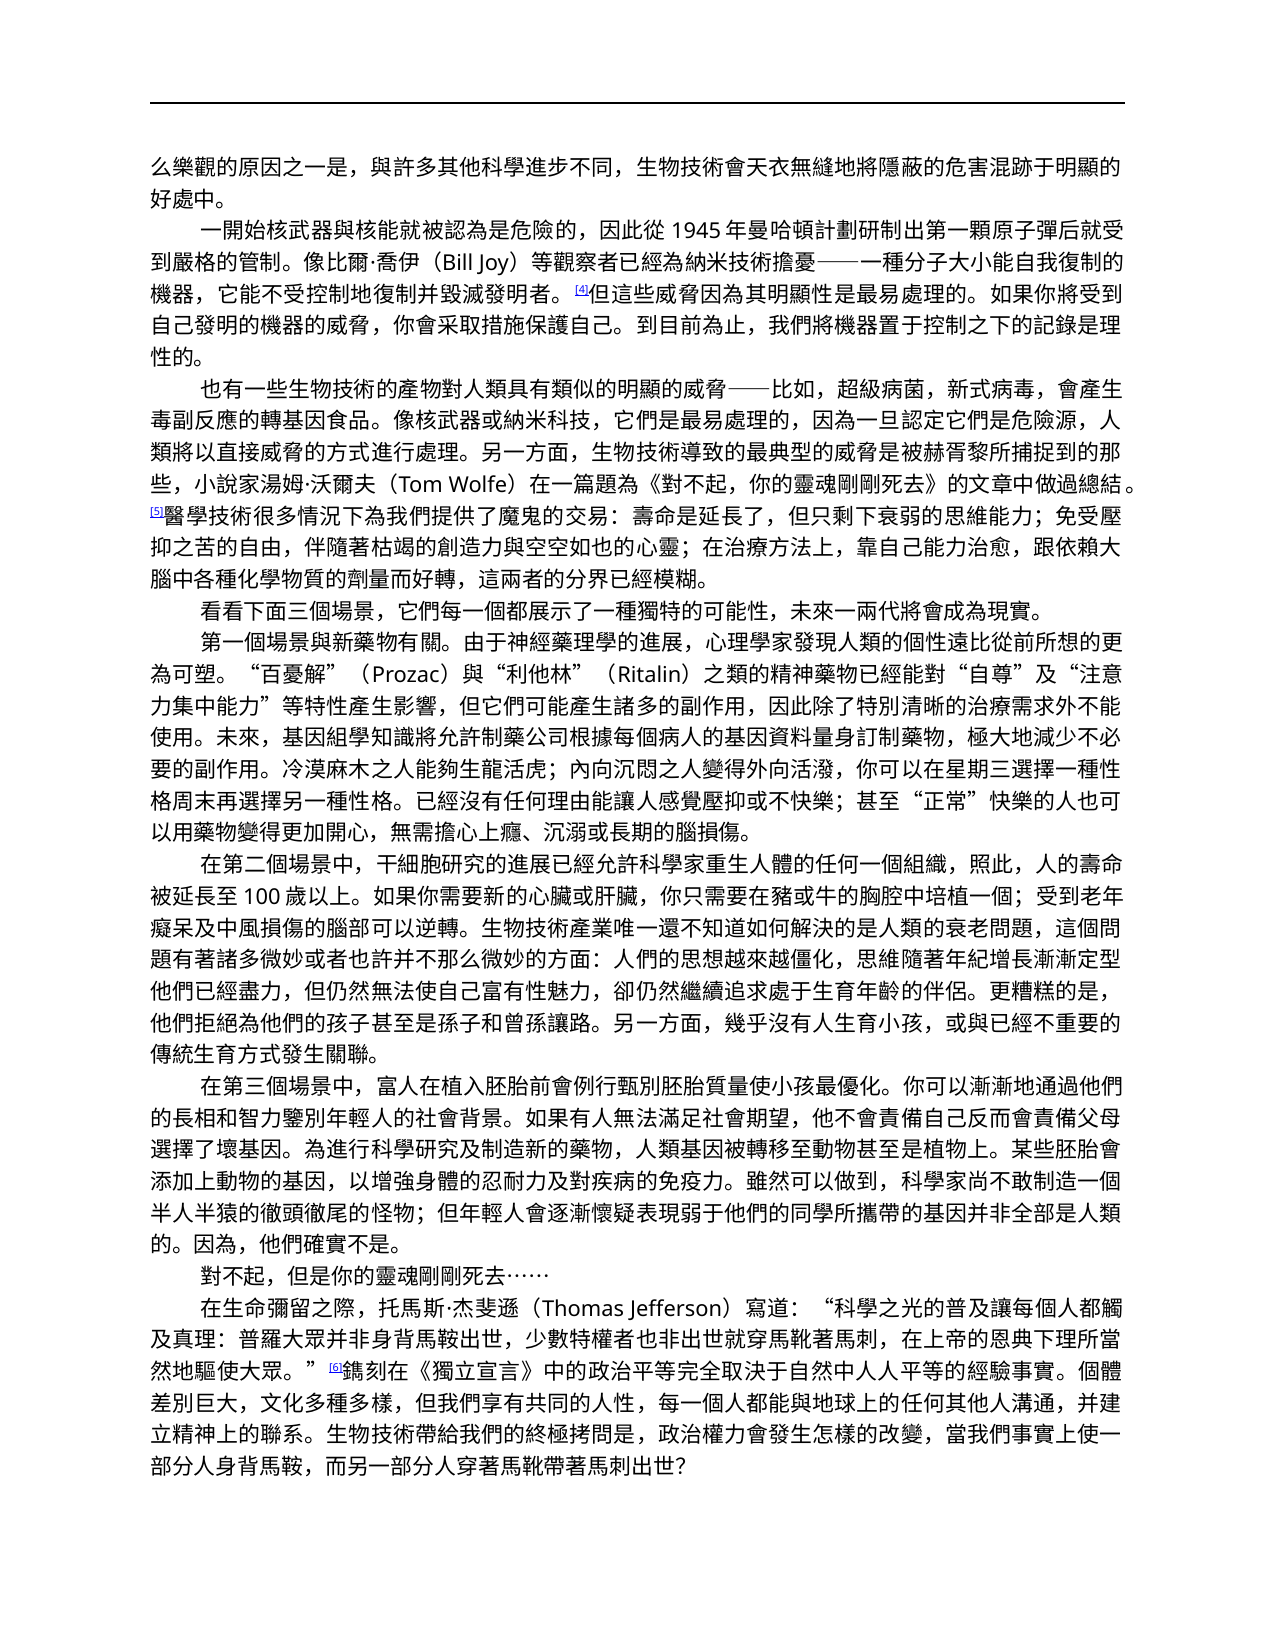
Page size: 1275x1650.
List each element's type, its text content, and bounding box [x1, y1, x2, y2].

text 看看下面三個場景，它們每一個都展示了一種獨特的可能性，未來一兩代將會成為現實。 [150, 594, 1125, 625]
text 也有一些生物技術的產物對人類具有類似的明顯的威脅——比如，超級病菌，新式病毒，會產生毒副反應的轉基因食品。像核武器或納米科技，它們是最易處理的，因為一旦認定它們是危險源，人類將以直接威脅的方式進行處理。另一方面，生物技術導致的最典型的威脅是被赫胥黎所捕捉到的那些，小說家湯姆·沃爾夫（Tom Wolfe）在一篇題為《對不起，你的靈魂剛剛死去》的文章中做過總結。[5]醫學技術很多情況下為我們提供了魔鬼的交易：壽命是延長了，但只剩下衰弱的思維能力；免受壓抑之苦的自由，伴隨著枯竭的創造力與空空如也的心靈；在治療方法上，靠自己能力治愈，跟依賴大腦中各種化學物質的劑量而好轉，這兩者的分界已經模糊。 [150, 372, 1125, 594]
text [150, 150, 1125, 213]
text 一開始核武器與核能就被認為是危險的，因此從1945年曼哈頓計劃研制出第一顆原子彈后就受到嚴格的管制。像比爾·喬伊（Bill Joy）等觀察者已經為納米技術擔憂——一種分子大小能自我復制的機器，它能不受控制地復制并毀滅發明者。[4]但這些威脅因為其明顯性是最易處理的。如果你將受到自己發明的機器的威脅，你會采取措施保護自己。到目前為止，我們將機器置于控制之下的記錄是理性的。 [150, 213, 1125, 372]
text 對不起，但是你的靈魂剛剛死去…… [150, 1259, 1125, 1291]
text 在第三個場景中，富人在植入胚胎前會例行甄別胚胎質量使小孩最優化。你可以漸漸地通過他們的長相和智力鑒別年輕人的社會背景。如果有人無法滿足社會期望，他不會責備自己反而會責備父母選擇了壞基因。為進行科學研究及制造新的藥物，人類基因被轉移至動物甚至是植物上。某些胚胎會添加上動物的基因，以增強身體的忍耐力及對疾病的免疫力。雖然可以做到，科學家尚不敢制造一個半人半猿的徹頭徹尾的怪物；但年輕人會逐漸懷疑表現弱于他們的同學所攜帶的基因并非全部是人類的。因為，他們確實不是。 [150, 1069, 1125, 1259]
text 在第二個場景中，干細胞研究的進展已經允許科學家重生人體的任何一個組織，照此，人的壽命被延長至100歲以上。如果你需要新的心臟或肝臟，你只需要在豬或牛的胸腔中培植一個；受到老年癡呆及中風損傷的腦部可以逆轉。生物技術產業唯一還不知道如何解決的是人類的衰老問題，這個問題有著諸多微妙或者也許并不那么微妙的方面：人們的思想越來越僵化，思維隨著年紀增長漸漸定型，他們已經盡力，但仍然無法使自己富有性魅力，卻仍然繼續追求處于生育年齡的伴侶。更糟糕的是，他們拒絕為他們的孩子甚至是孫子和曾孫讓路。另一方面，幾乎沒有人生育小孩，或與已經不重要的傳統生育方式發生關聯。 [150, 847, 1125, 1069]
text 第一個場景與新藥物有關。由于神經藥理學的進展，心理學家發現人類的個性遠比從前所想的更為可塑。“百憂解”（Prozac）與“利他林”（Ritalin）之類的精神藥物已經能對“自尊”及“注意力集中能力”等特性產生影響，但它們可能產生諸多的副作用，因此除了特別清晰的治療需求外不能使用。未來，基因組學知識將允許制藥公司根據每個病人的基因資料量身訂制藥物，極大地減少不必要的副作用。冷漠麻木之人能夠生龍活虎；內向沉悶之人變得外向活潑，你可以在星期三選擇一種性格周末再選擇另一種性格。已經沒有任何理由能讓人感覺壓抑或不快樂；甚至“正常”快樂的人也可以用藥物變得更加開心，無需擔心上癮、沉溺或長期的腦損傷。 [150, 625, 1125, 847]
text 在生命彌留之際，托馬斯·杰斐遜（Thomas Jefferson）寫道：“科學之光的普及讓每個人都觸及真理：普羅大眾并非身背馬鞍出世，少數特權者也非出世就穿馬靴著馬刺，在上帝的恩典下理所當然地驅使大眾。”[6]鐫刻在《獨立宣言》中的政治平等完全取決于自然中人人平等的經驗事實。個體差別巨大，文化多種多樣，但我們享有共同的人性，每一個人都能與地球上的任何其他人溝通，并建立精神上的聯系。生物技術帶給我們的終極拷問是，政治權力會發生怎樣的改變，當我們事實上使一部分人身背馬鞍，而另一部分人穿著馬靴帶著馬刺出世？ [150, 1291, 1125, 1481]
